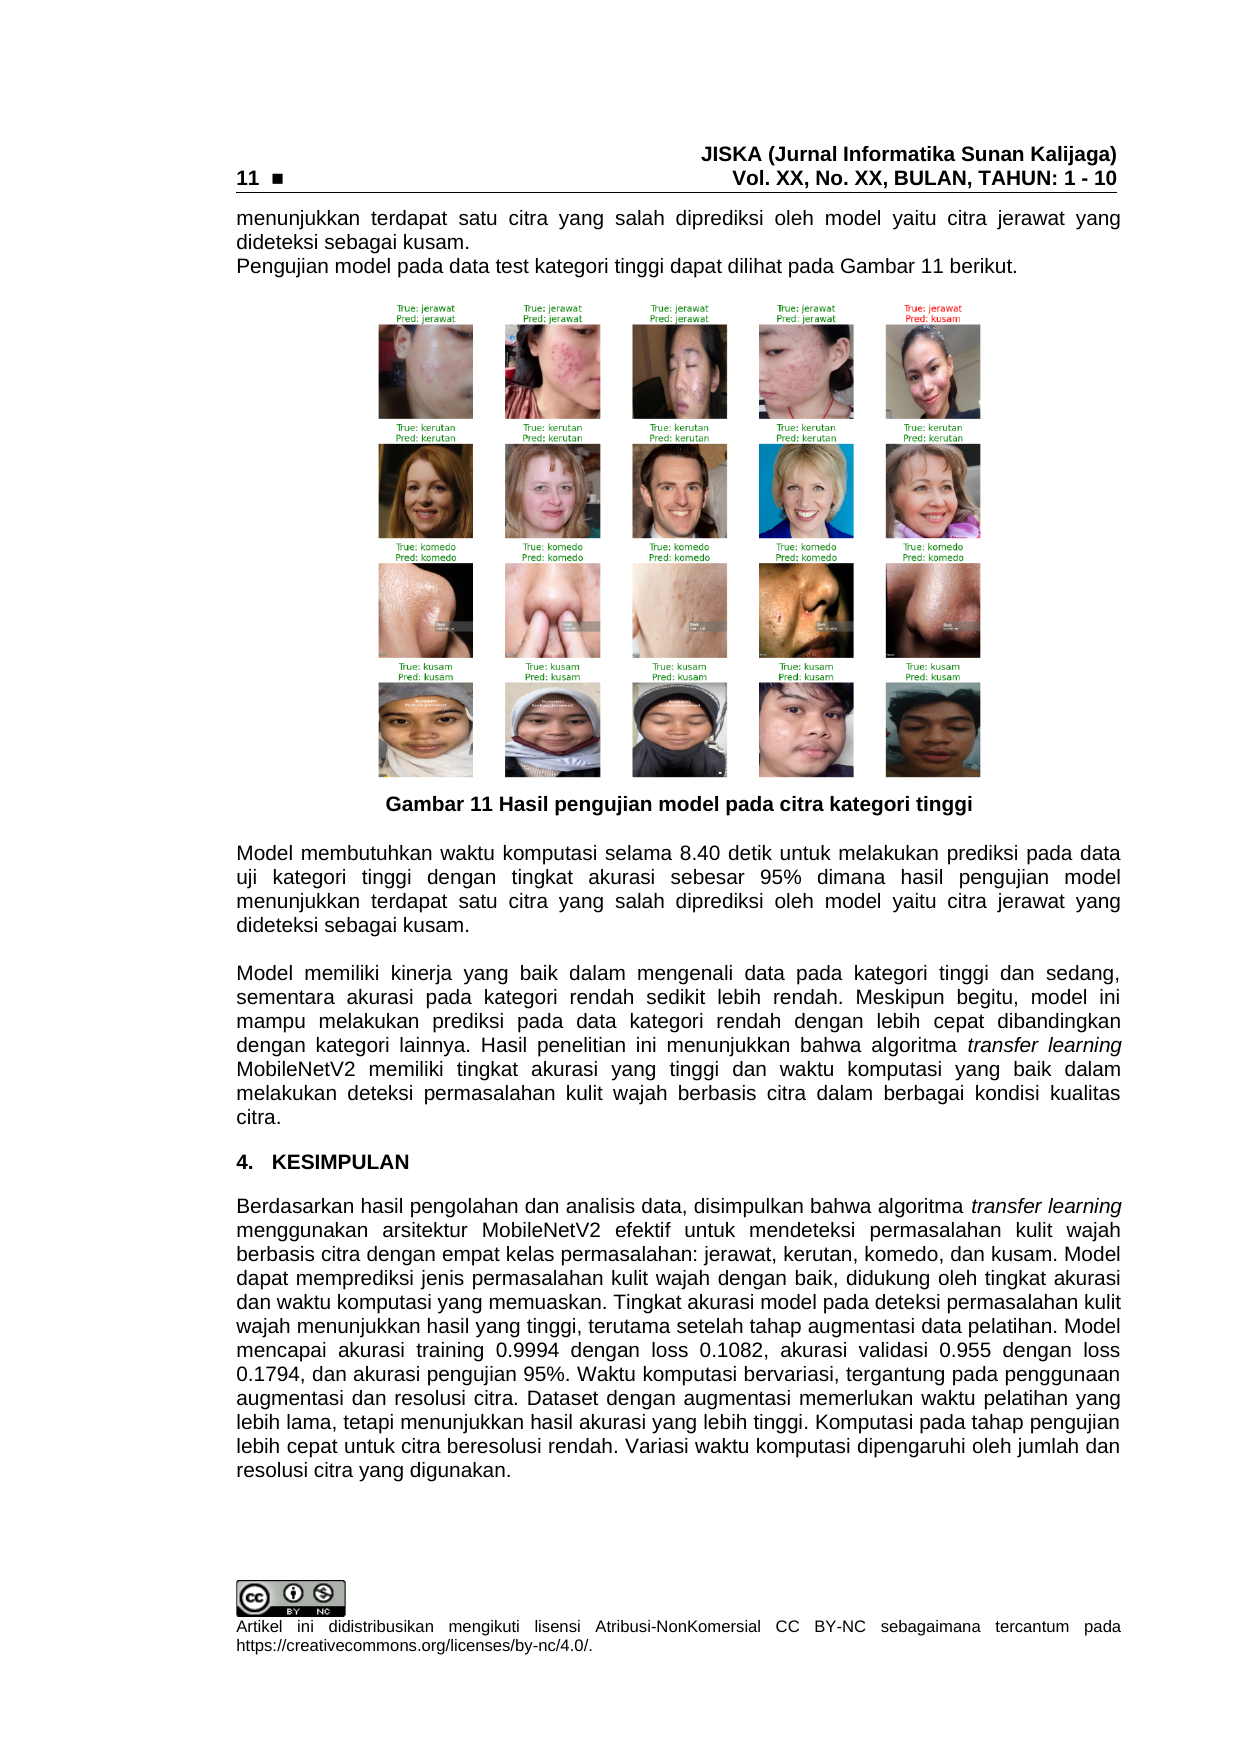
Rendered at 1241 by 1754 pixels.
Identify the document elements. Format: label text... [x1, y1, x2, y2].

text Model membutuhkan waktu komputasi selama 8.40 detik untuk melakukan prediksi pada data uji kategori tinggi dengan tingkat akurasi sebesar 95% dimana hasil pengujian model menunjukkan terdapat satu citra yang salah diprediksi oleh model yaitu citra jerawat yang dideteksi sebagai kusam. [236, 841, 1122, 937]
subtitle Berdasarkan hasil pengolahan dan analisis data, disimpulkan bahwa algoritma transfer learning menggunakan arsitektur MobileNetV2 efektif untuk mendeteksi permasalahan kulit wajah berbasis citra dengan empat kelas permasalahan: jerawat, kerutan, komedo, dan kusam. Model dapat memprediksi jenis permasalahan kulit wajah dengan baik, didukung oleh tingkat akurasi dan waktu komputasi yang memuaskan. Tingkat akurasi model pada deteksi permasalahan kulit wajah menunjukkan hasil yang tinggi, terutama setelah tahap augmentasi data pelatihan. Model mencapai akurasi training 0.9994 dengan loss 0.1082, akurasi validasi 0.955 dengan loss 0.1794, dan akurasi pengujian 95%. Waktu komputasi bervariasi, tergantung pada penggunaan augmentasi dan resolusi citra. Dataset dengan augmentasi memerlukan waktu pelatihan yang lebih lama, tetapi menunjukkan hasil akurasi yang lebih tinggi. Komputasi pada tahap pengujian lebih cepat untuk citra beresolusi rendah. Variasi waktu komputasi dipengaruhi oleh jumlah dan resolusi citra yang digunakan. [236, 1194, 1122, 1482]
text Model memiliki kinerja yang baik dalam mengenali data pada kategori tinggi dan sedang, sementara akurasi pada kategori rendah sedikit lebih rendah. Meskipun begitu, model ini mampu melakukan prediksi pada data kategori rendah dengan lebih cepat dibandingkan dengan kategori lainnya. Hasil penelitian ini menunjukkan bahwa algoritma transfer learning MobileNetV2 memiliki tingkat akurasi yang tinggi dan waktu komputasi yang baik dalam melakukan deteksi permasalahan kulit wajah berbasis citra dalam berbagai kondisi kualitas citra. [236, 961, 1122, 1129]
subtitle KESIMPULAN [236, 1149, 1122, 1173]
picture [236, 1580, 346, 1617]
picture [376, 301, 983, 780]
text Pengujian model pada data test kategori tinggi dapat dilihat pada Gambar 11 berikut. [236, 253, 1122, 277]
